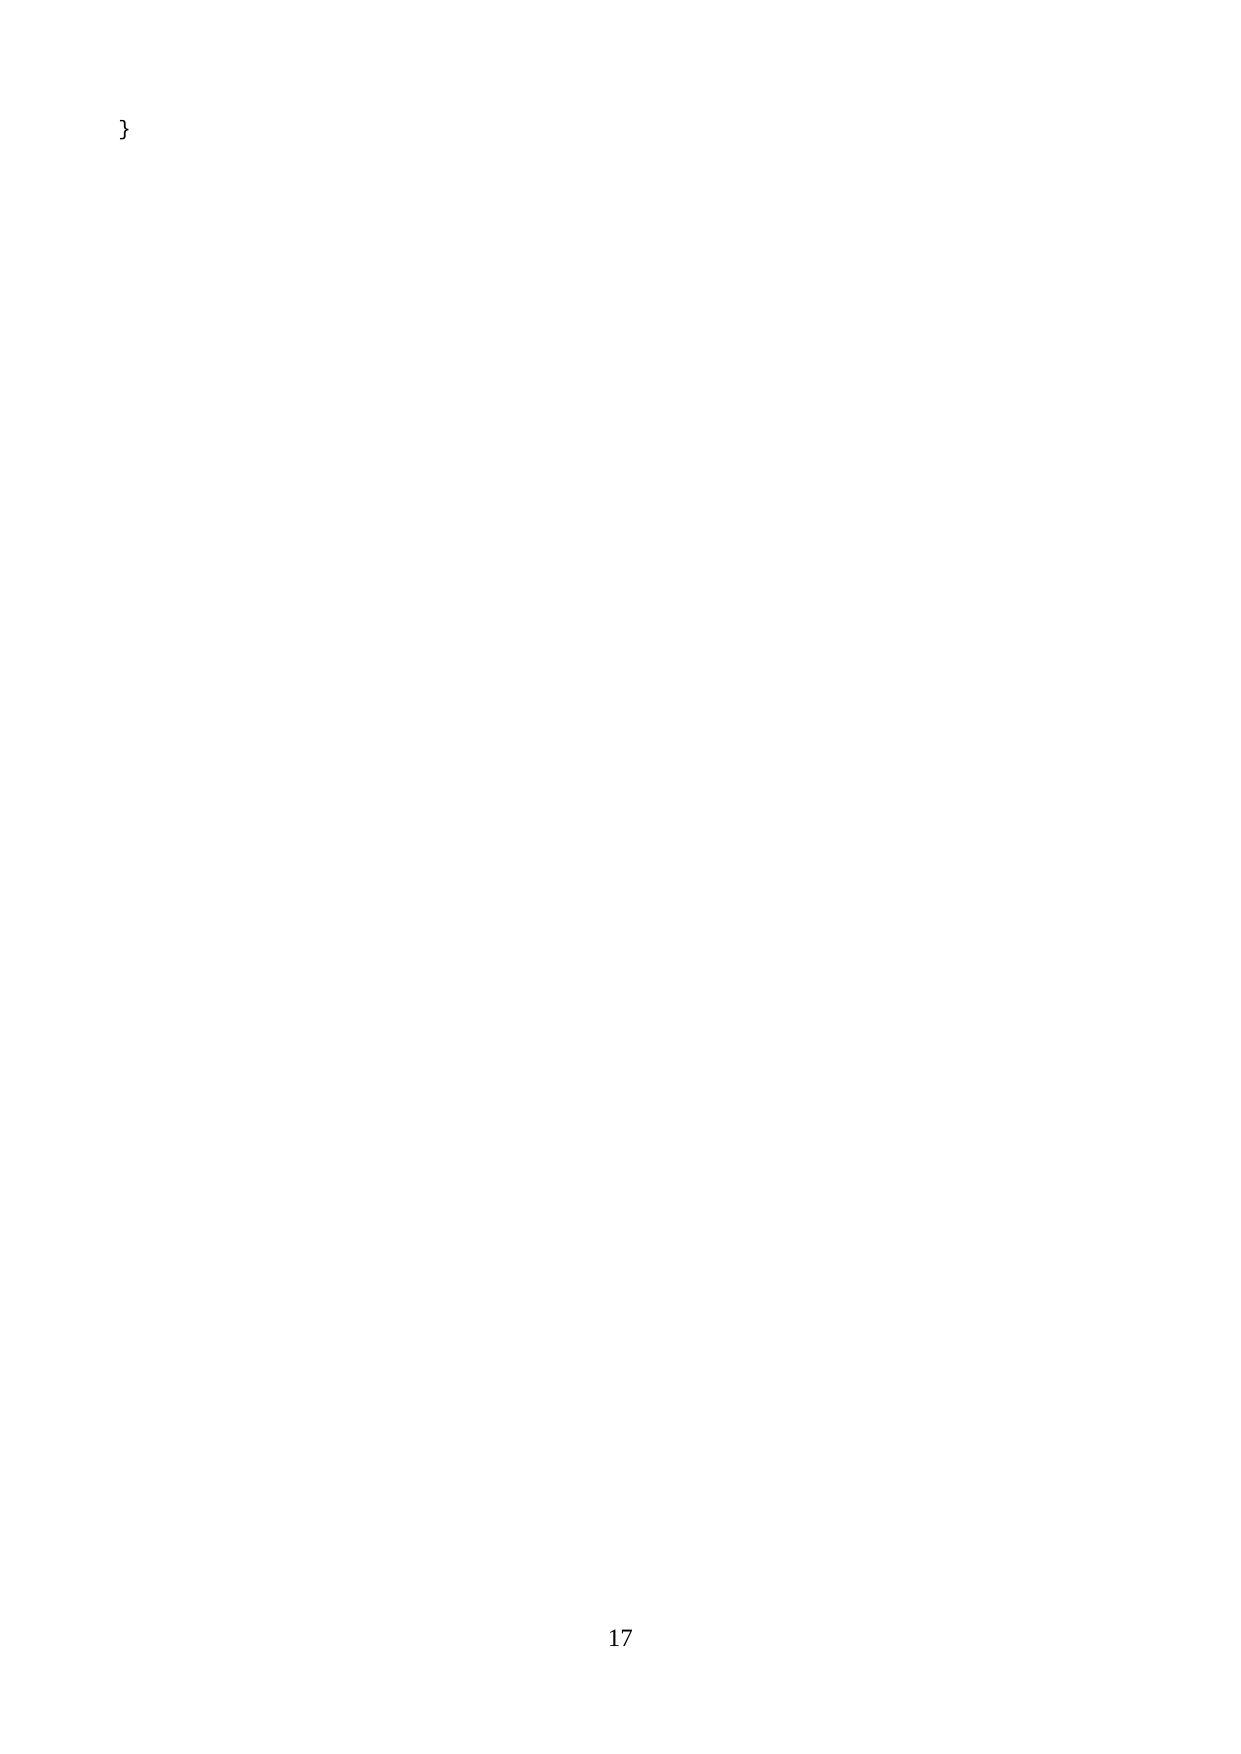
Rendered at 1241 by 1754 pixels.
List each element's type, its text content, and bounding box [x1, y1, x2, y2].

text } [118, 118, 1122, 142]
